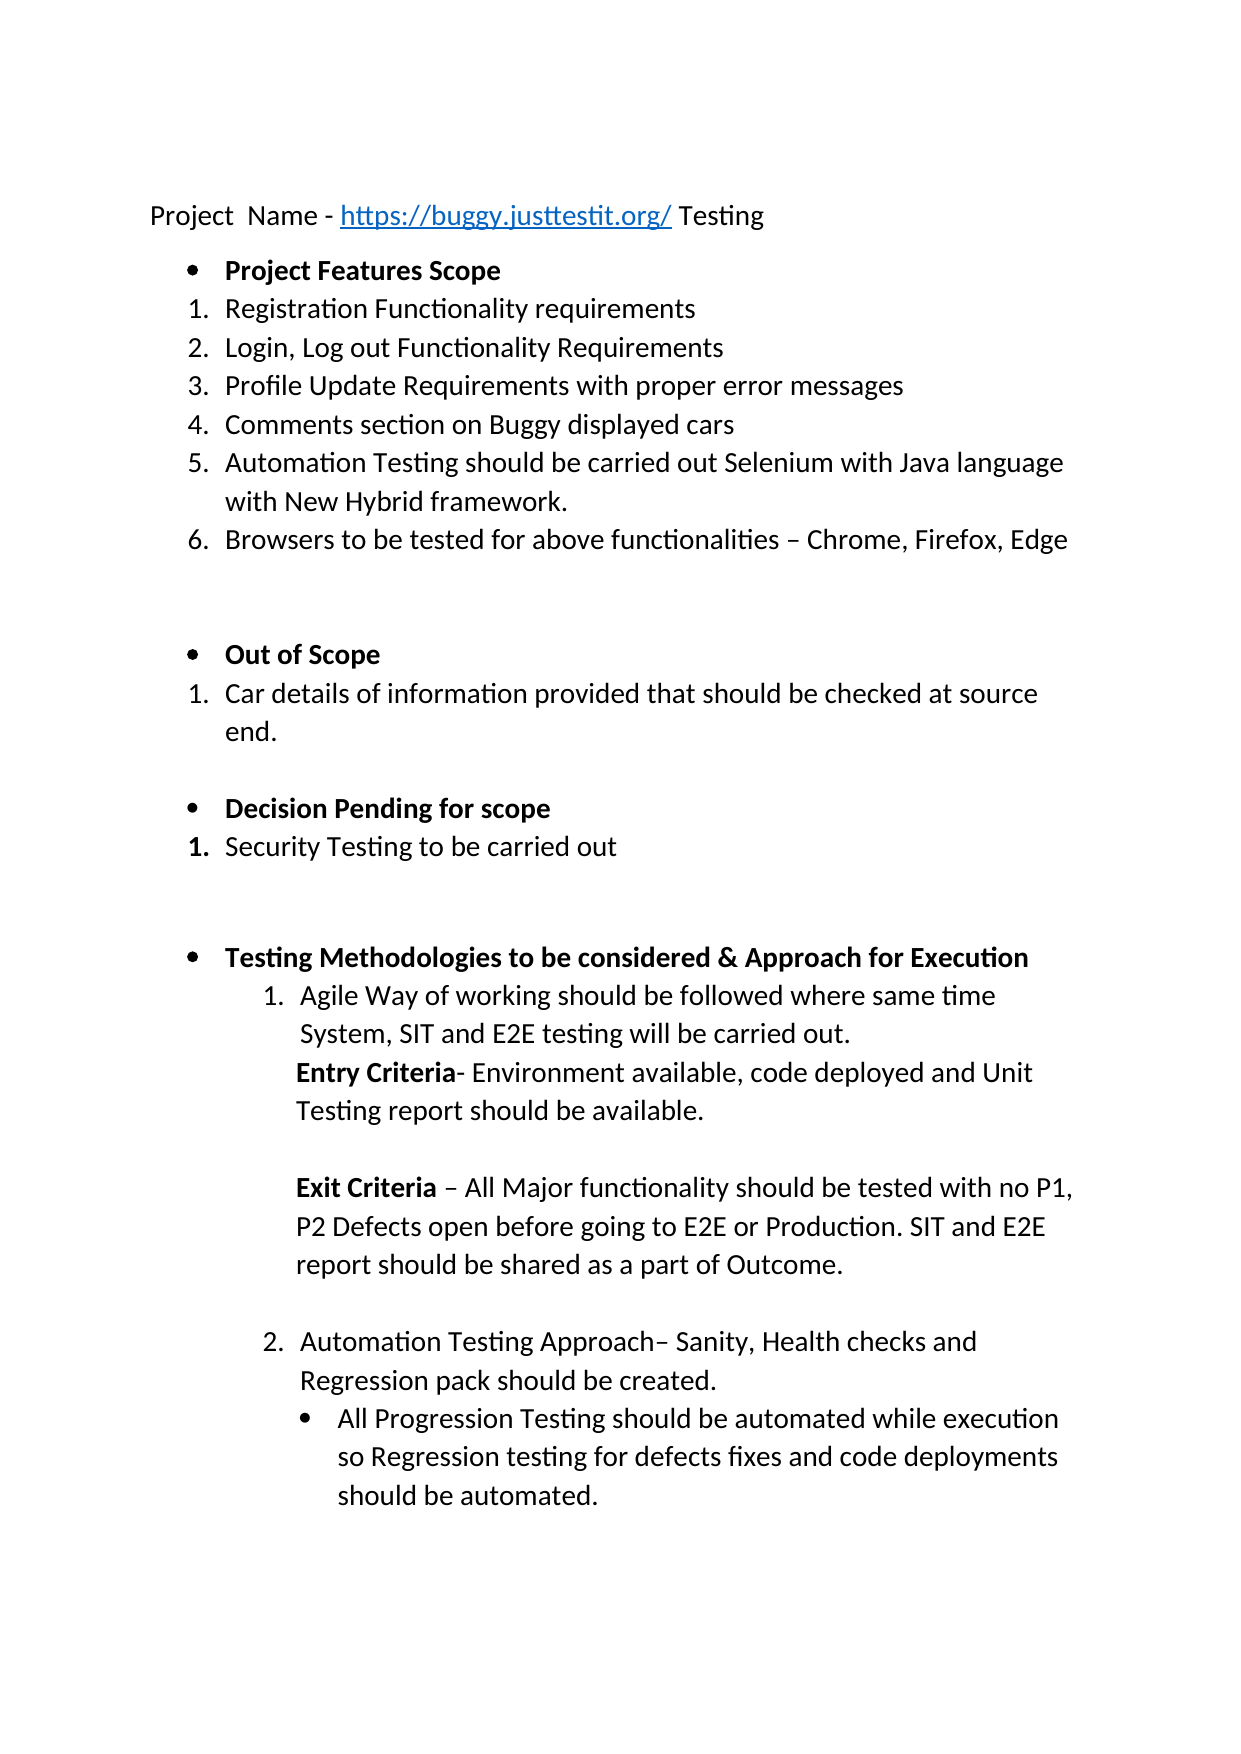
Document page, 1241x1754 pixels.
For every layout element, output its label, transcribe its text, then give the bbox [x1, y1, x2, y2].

list Comments section on Buggy displayed cars [187, 406, 1090, 441]
list Exit Criteria – All Major functionality should be tested with no P1, P2 Defects open before going to E2E or Production. SIT and E2E report should be shared as a part of Outcome. [296, 1169, 1090, 1282]
list Automation Testing should be carried out Selenium with Java language with New Hybrid framework. [187, 444, 1090, 518]
list Automation Testing Approach– Sanity, Health checks and Regression pack should be created. [262, 1323, 1090, 1397]
list Project Features Scope [187, 252, 1090, 288]
list Decision Pending for scope [187, 790, 1090, 826]
list Profile Update Requirements with proper error messages [187, 367, 1090, 403]
list Car details of information provided that should be checked at source end. [187, 675, 1090, 749]
list Login, Log out Functionality Requirements [187, 329, 1090, 364]
list Entry Criteria- Environment available, code deployed and Unit Testing report should be available. [296, 1054, 1090, 1128]
list Testing Methodologies to be considered & Approach for Execution [187, 939, 1090, 974]
list Agile Way of working should be followed where same time System, SIT and E2E testing will be carried out. [262, 977, 1090, 1051]
list Security Testing to be carried out [187, 828, 1090, 864]
text Project Name - https://buggy.justtestit.org/ Testing [150, 197, 1090, 232]
list All Progression Testing should be automated while execution so Regression testing for defects fixes and code deployments should be automated. [300, 1400, 1090, 1512]
list Registration Functionality requirements [187, 290, 1090, 326]
list Browsers to be tested for above functionalities – Chrome, Firefox, Edge [187, 521, 1090, 557]
list Out of Scope [187, 636, 1090, 672]
